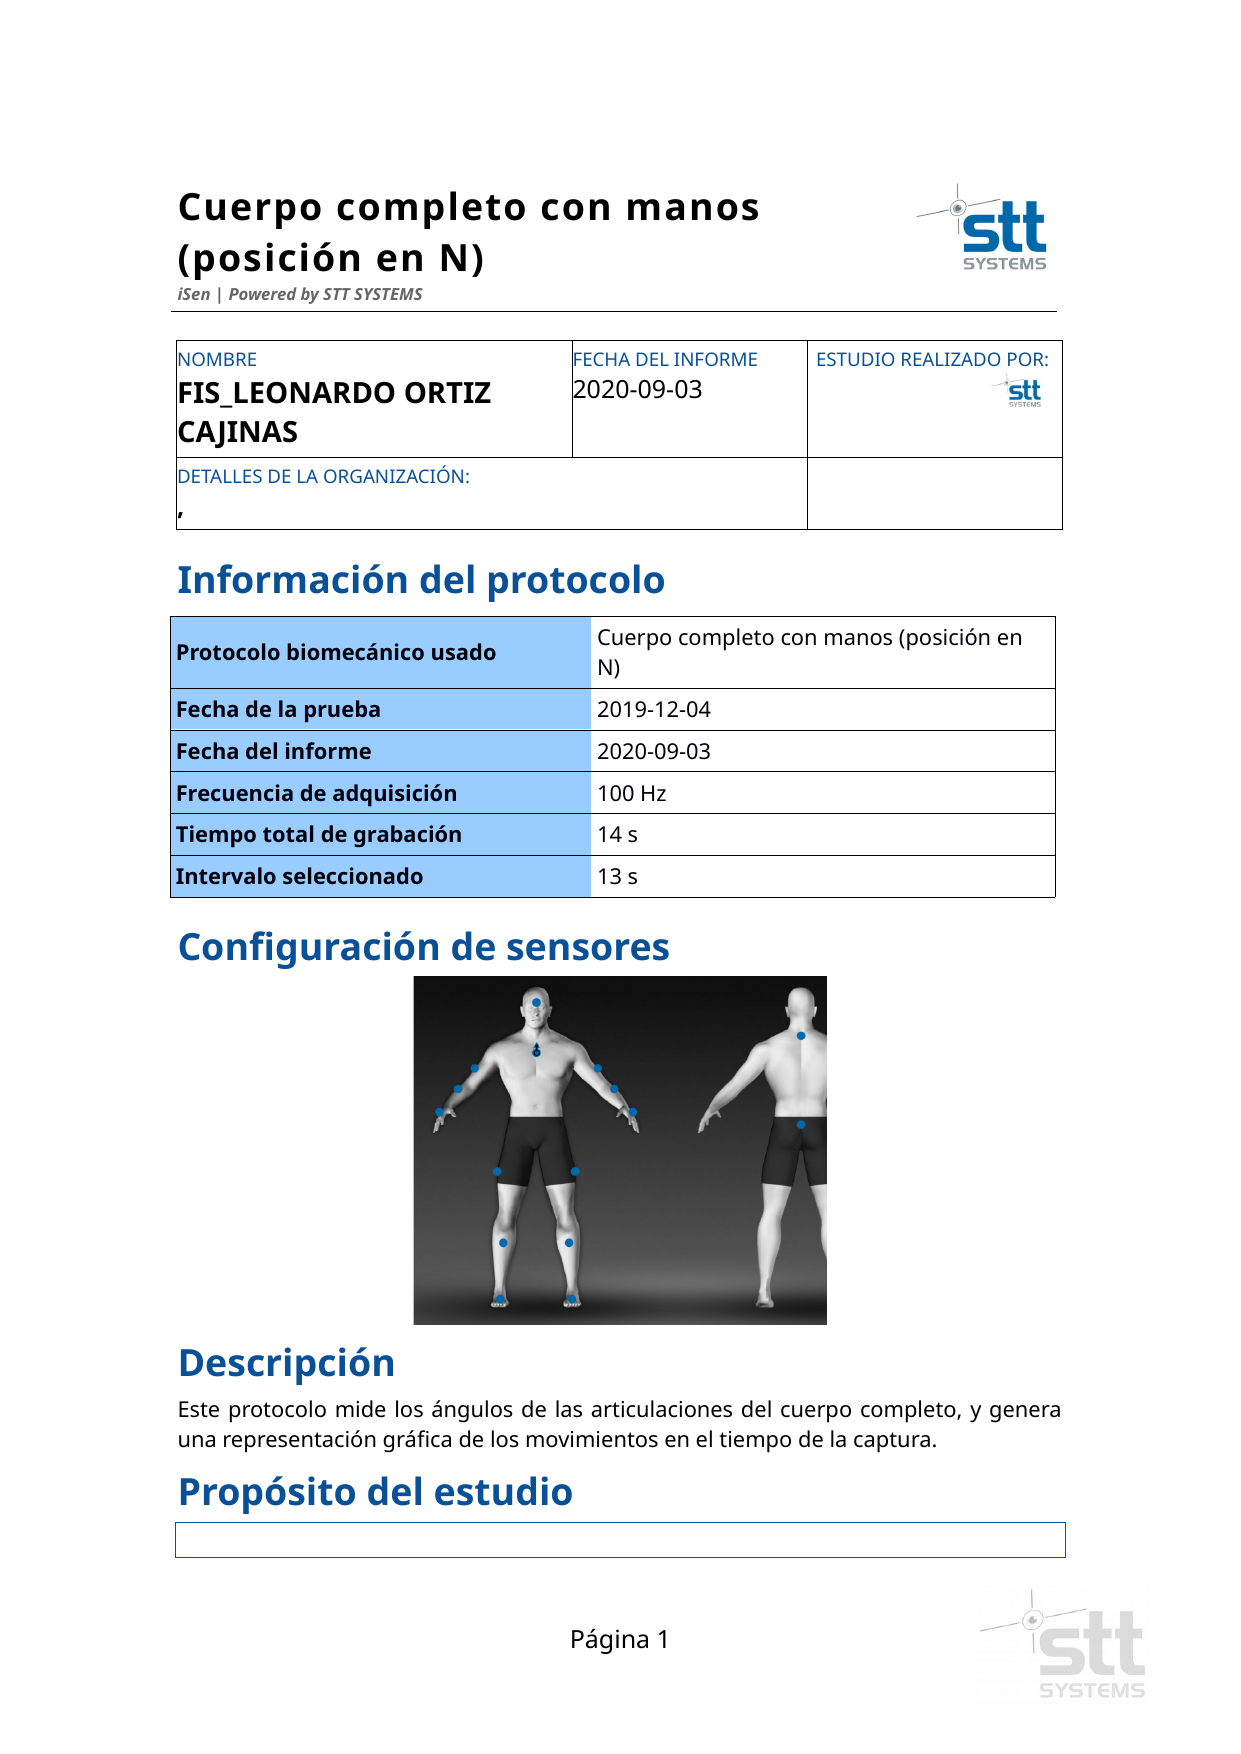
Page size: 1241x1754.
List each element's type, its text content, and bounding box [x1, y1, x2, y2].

table_cell DETALLES DE LA ORGANIZACIÓN: , [177, 458, 807, 529]
table_header ESTUDIO REALIZADO POR: [808, 341, 1062, 457]
table_cell 2019-12-04 [591, 689, 1055, 729]
subtitle Configuración de sensores [177, 920, 1063, 971]
table_cell 13 s [591, 856, 1055, 897]
picture [413, 976, 827, 1325]
table_cell Fecha del informe [171, 731, 591, 771]
table_header Protocolo biomecánico usado [171, 617, 591, 688]
table_cell Tiempo total de grabación [171, 814, 591, 855]
picture [972, 1583, 1152, 1705]
table_cell Fecha de la prueba [171, 689, 591, 729]
table_cell Intervalo seleccionado [171, 856, 591, 897]
table_cell [808, 458, 1062, 529]
picture [822, 372, 1043, 409]
table_header Cuerpo completo con manos (posición en N) [591, 617, 1055, 688]
subtitle Propósito del estudio [177, 1465, 1063, 1516]
table_cell Frecuencia de adquisición [171, 772, 591, 813]
table_header NOMBRE FIS_LEONARDO ORTIZ CAJINAS [177, 341, 572, 457]
table_cell 100 Hz [591, 772, 1055, 813]
picture [911, 180, 1052, 277]
subtitle Información del protocolo [177, 553, 1063, 604]
table_cell 14 s [591, 814, 1055, 855]
table_cell 2020-09-03 [591, 731, 1055, 771]
subtitle Descripción [177, 1337, 1063, 1388]
text Este protocolo mide los ángulos de las articulaciones del cuerpo completo, y genera una representación gráfica de los movimientos en el tiempo de la captura. [177, 1394, 1063, 1453]
table_header FECHA DEL INFORME 2020-09-03 [573, 341, 807, 457]
